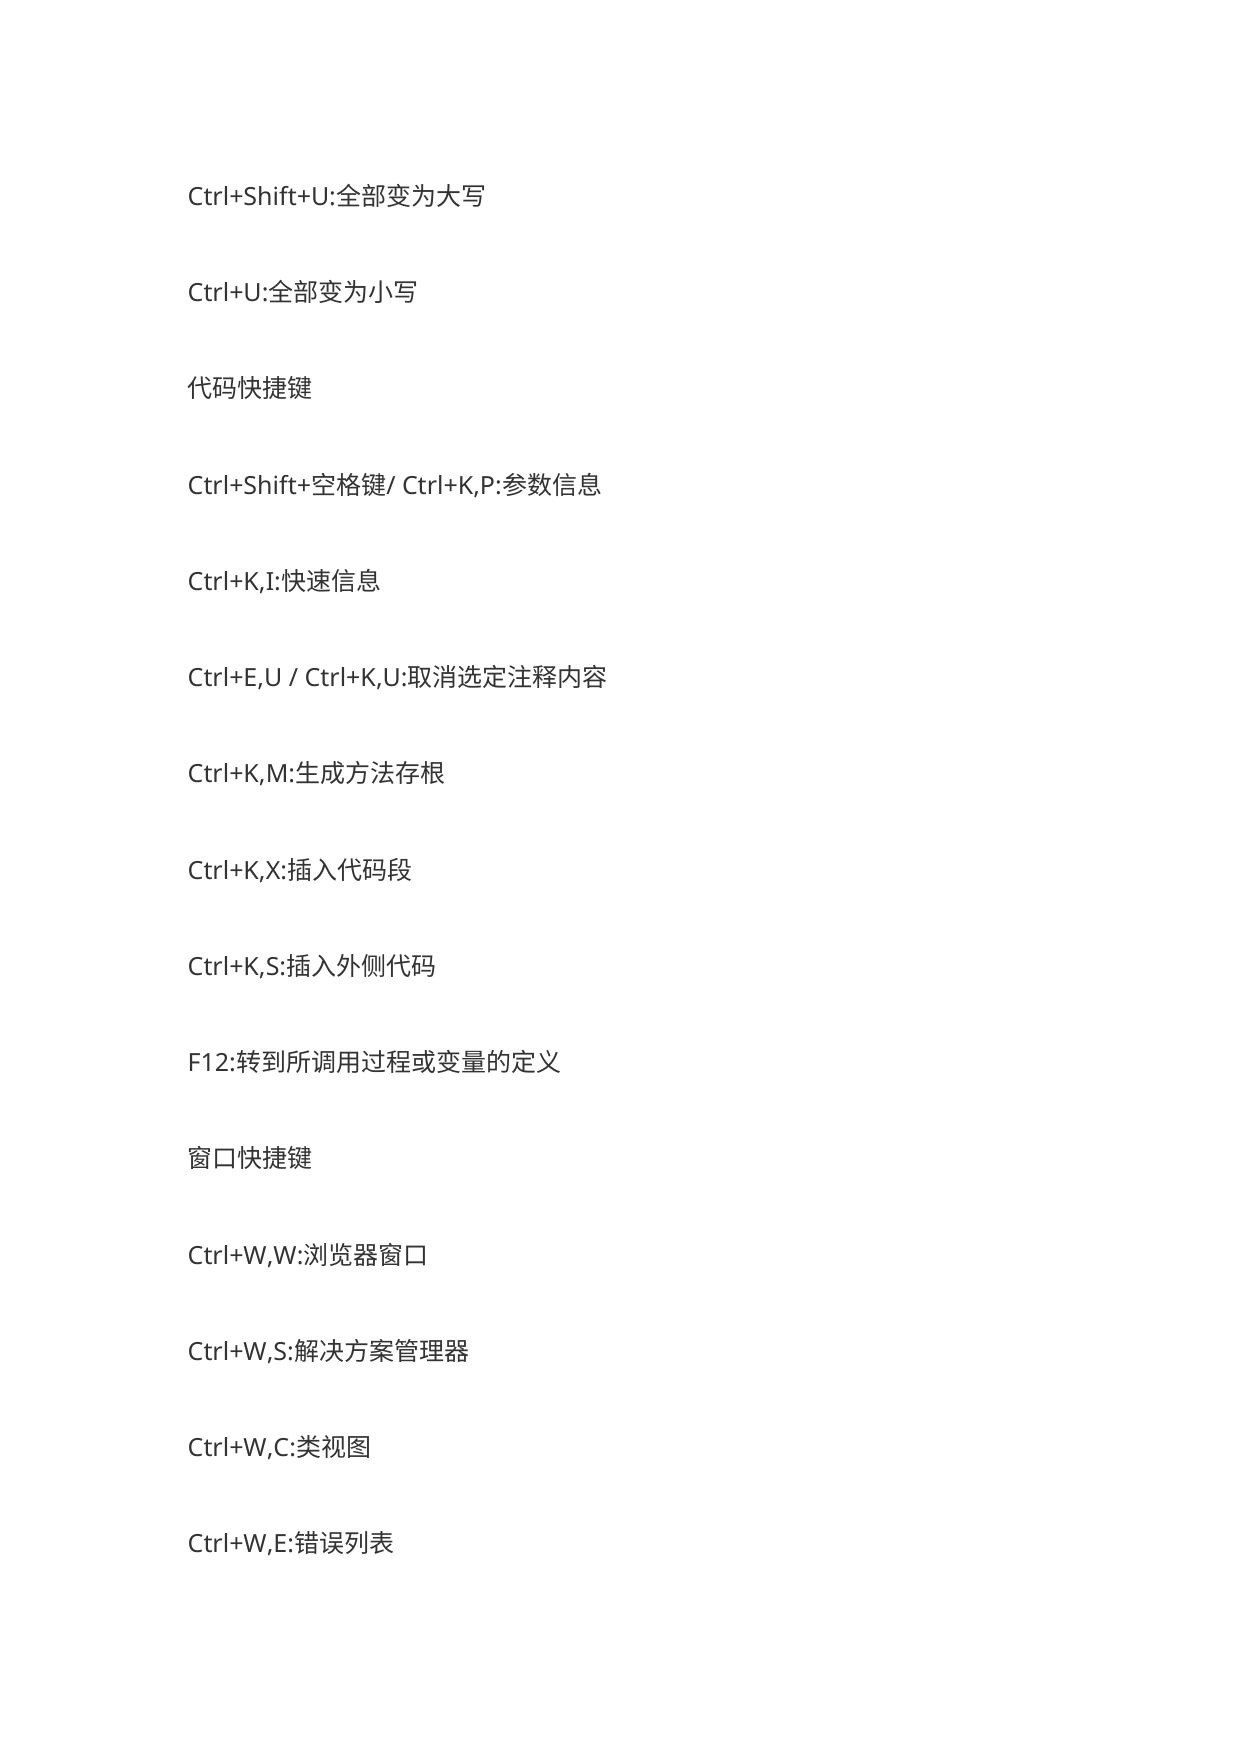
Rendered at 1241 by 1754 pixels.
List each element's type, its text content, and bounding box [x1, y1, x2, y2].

text Ctrl+W,W:浏览器窗口 [187, 1221, 1053, 1286]
text Ctrl+E,U / Ctrl+K,U:取消选定注释内容 [187, 643, 1053, 708]
text Ctrl+K,X:插入代码段 [187, 836, 1053, 901]
text Ctrl+K,I:快速信息 [187, 547, 1053, 612]
text Ctrl+W,E:错误列表 [187, 1509, 1053, 1574]
text 代码快捷键 [187, 354, 1053, 419]
text Ctrl+W,C:类视图 [187, 1413, 1053, 1478]
text F12:转到所调用过程或变量的定义 [187, 1028, 1053, 1093]
text Ctrl+K,S:插入外侧代码 [187, 932, 1053, 997]
text Ctrl+Shift+空格键/ Ctrl+K,P:参数信息 [187, 451, 1053, 516]
text Ctrl+Shift+U:全部变为大写 [187, 162, 1053, 227]
text Ctrl+K,M:生成方法存根 [187, 739, 1053, 804]
text 窗口快捷键 [187, 1124, 1053, 1189]
text Ctrl+U:全部变为小写 [187, 258, 1053, 323]
text Ctrl+W,S:解决方案管理器 [187, 1317, 1053, 1382]
